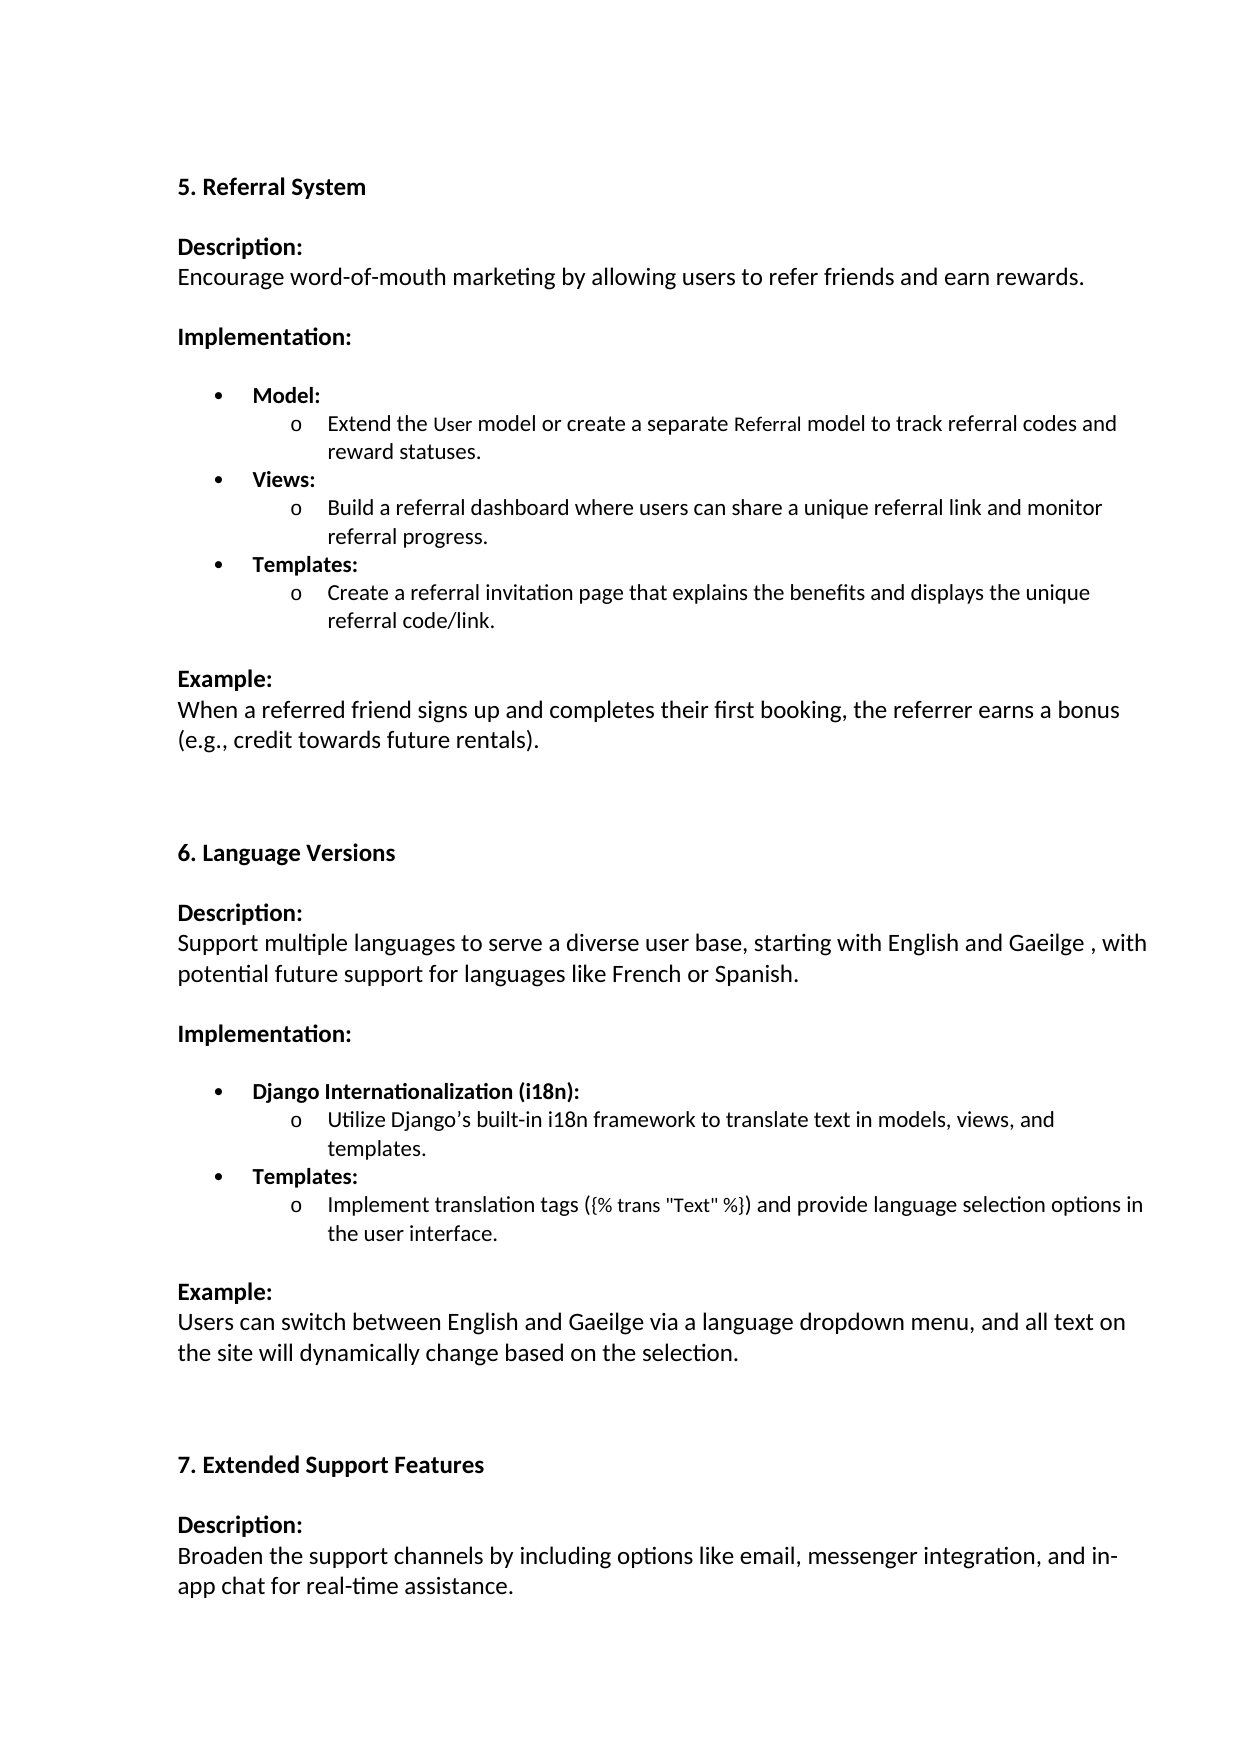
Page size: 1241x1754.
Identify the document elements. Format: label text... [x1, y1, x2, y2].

text Example: When a referred friend signs up and completes their first booking, the referrer earns a bonus (e.g., credit towards future rentals). [177, 664, 1152, 755]
list Create a referral invitation page that explains the benefits and displays the unique referral code/link. [290, 578, 1152, 634]
list Model: [215, 381, 1152, 409]
text Example: Users can switch between English and Gaeilge via a language dropdown menu, and all text on the site will dynamically change based on the selection. [177, 1276, 1152, 1367]
list Build a referral dashboard where users can share a unique referral link and monitor referral progress. [290, 493, 1152, 550]
list Templates: [215, 1162, 1152, 1190]
list Implement translation tags ({% trans "Text" %}) and provide language selection options in the user interface. [290, 1190, 1152, 1247]
text Description: Broaden the support channels by including options like email, messenger integration, and in-app chat for real-time assistance. [177, 1509, 1152, 1601]
list Views: [215, 465, 1152, 493]
list Extend the User model or create a separate Referral model to track referral codes and reward statuses. [290, 409, 1152, 465]
text Description: Encourage word-of-mouth marketing by allowing users to refer friends and earn rewards. [177, 231, 1152, 292]
subtitle 5. Referral System [177, 171, 1152, 202]
subtitle 6. Language Versions [177, 837, 1152, 868]
text Description: Support multiple languages to serve a diverse user base, starting with English and Gaeilge , with potential future support for languages like French or Spanish. [177, 897, 1152, 989]
list Templates: [215, 550, 1152, 578]
list Utilize Django’s built-in i18n framework to translate text in models, views, and templates. [290, 1106, 1152, 1162]
text Implementation: [177, 321, 1152, 352]
text Implementation: [177, 1018, 1152, 1048]
subtitle 7. Extended Support Features [177, 1449, 1152, 1480]
list Django Internationalization (i18n): [215, 1077, 1152, 1106]
